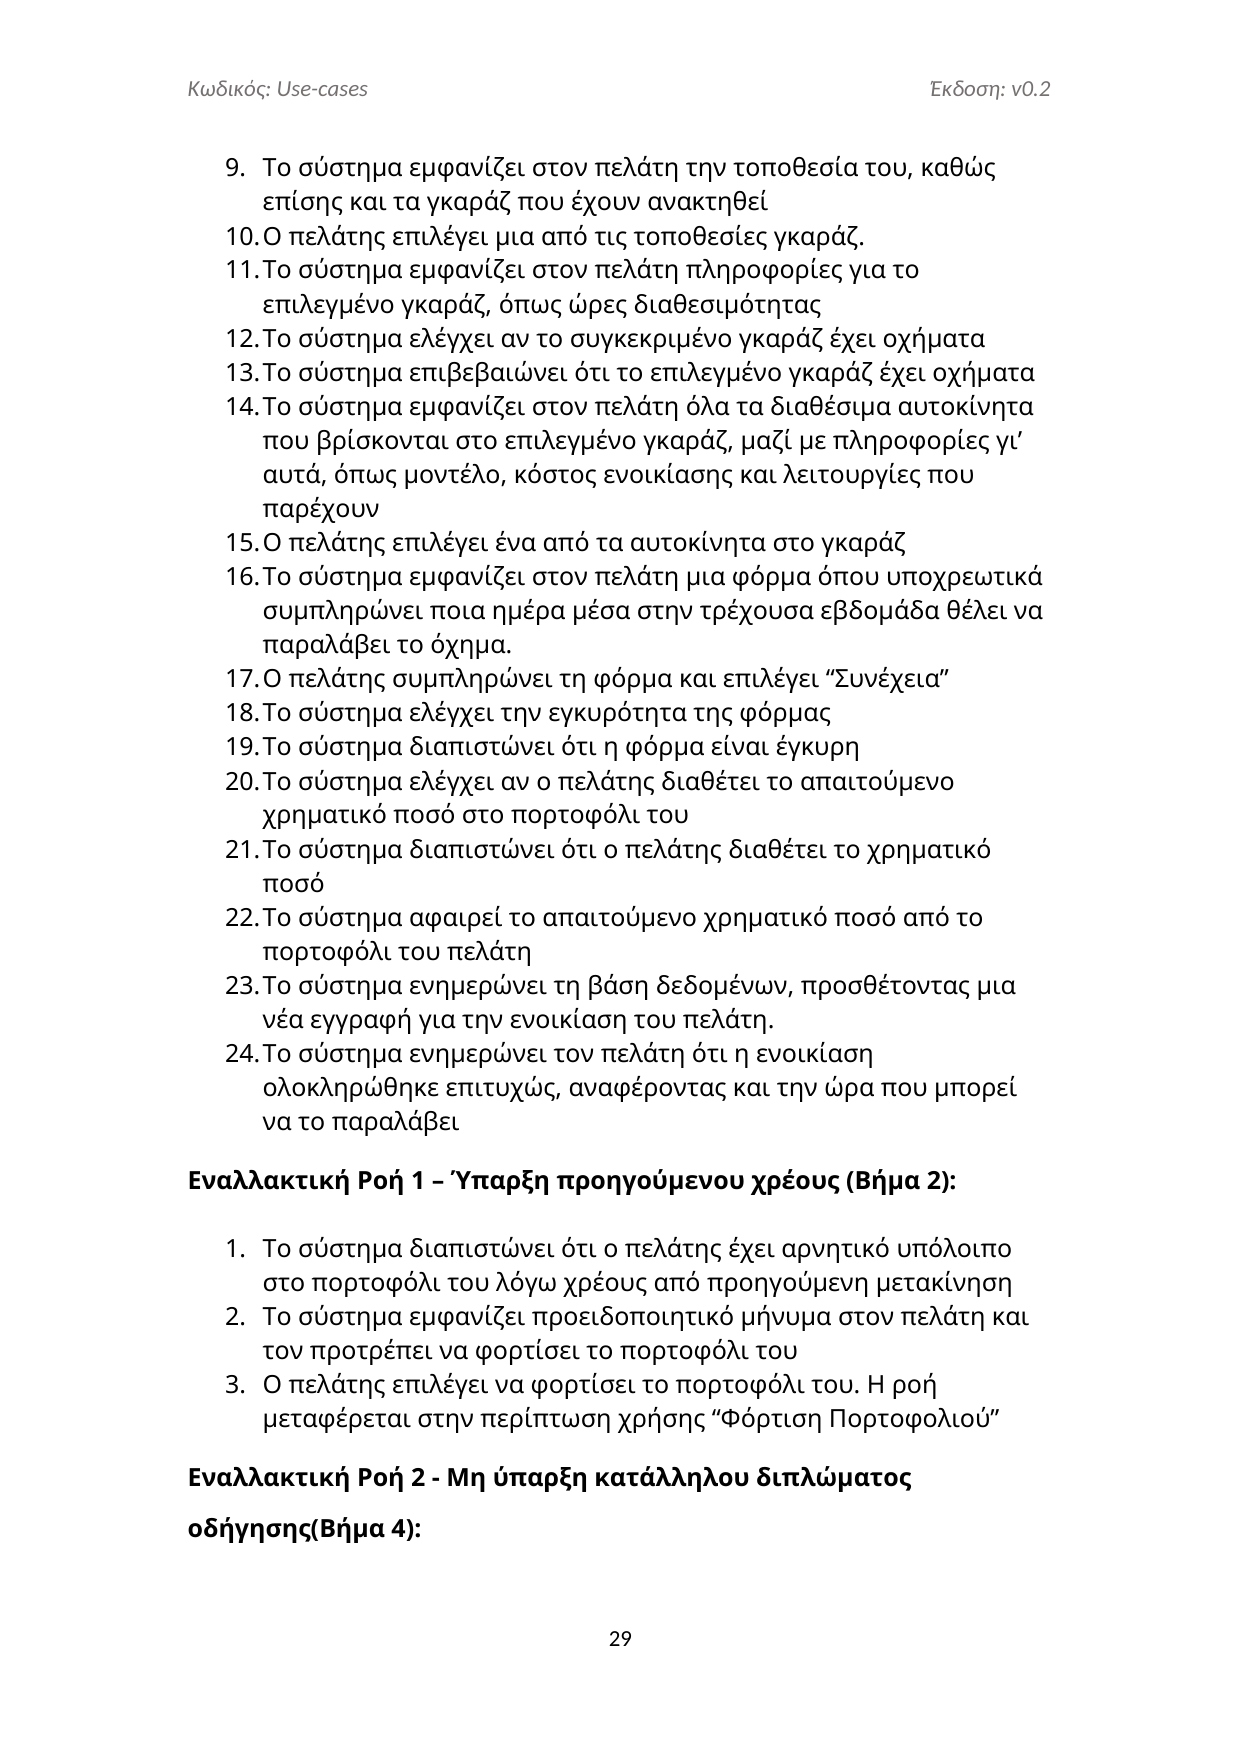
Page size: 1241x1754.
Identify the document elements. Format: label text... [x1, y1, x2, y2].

list Το σύστημα διαπιστώνει ότι ο πελάτης διαθέτει το χρηματικό ποσό [225, 831, 1053, 899]
text Εναλλακτική Ροή 1 – Ύπαρξη προηγούμενου χρέους (Βήμα 2): [187, 1163, 1053, 1197]
list Το σύστημα ενημερώνει τη βάση δεδομένων, προσθέτοντας μια νέα εγγραφή για την ενοικίαση του πελάτη. [225, 967, 1053, 1036]
list Το σύστημα εμφανίζει προειδοποιητικό μήνυμα στον πελάτη και τον προτρέπει να φορτίσει το πορτοφόλι του [225, 1299, 1053, 1367]
list Το σύστημα εμφανίζει στον πελάτη όλα τα διαθέσιμα αυτοκίνητα που βρίσκονται στο επιλεγμένο γκαράζ, μαζί με πληροφορίες γι’ αυτά, όπως μοντέλο, κόστος ενοικίασης και λειτουργίες που παρέχουν [225, 388, 1053, 525]
list Ο πελάτης επιλέγει να φορτίσει το πορτοφόλι του. Η ροή μεταφέρεται στην περίπτωση χρήσης “Φόρτιση Πορτοφολιού” [225, 1367, 1053, 1435]
text Εναλλακτική Ροή 2 - Μη ύπαρξη κατάλληλου διπλώματος οδήγησης(Βήμα 4): [187, 1460, 1053, 1545]
list Το σύστημα ελέγχει την εγκυρότητα της φόρμας [225, 695, 1053, 729]
list Το σύστημα εμφανίζει στον πελάτη την τοποθεσία του, καθώς επίσης και τα γκαράζ που έχουν ανακτηθεί [225, 150, 1053, 218]
list Το σύστημα ενημερώνει τον πελάτη ότι η ενοικίαση ολοκληρώθηκε επιτυχώς, αναφέροντας και την ώρα που μπορεί να το παραλάβει [225, 1036, 1053, 1138]
list Το σύστημα επιβεβαιώνει ότι το επιλεγμένο γκαράζ έχει οχήματα [225, 354, 1053, 388]
list Ο πελάτης επιλέγει μια από τις τοποθεσίες γκαράζ. [225, 218, 1053, 252]
list Το σύστημα διαπιστώνει ότι η φόρμα είναι έγκυρη [225, 729, 1053, 763]
list Ο πελάτης επιλέγει ένα από τα αυτοκίνητα στο γκαράζ [225, 525, 1053, 559]
list Το σύστημα ελέγχει αν ο πελάτης διαθέτει το απαιτούμενο χρηματικό ποσό στο πορτοφόλι του [225, 763, 1053, 831]
list Το σύστημα εμφανίζει στον πελάτη πληροφορίες για το επιλεγμένο γκαράζ, όπως ώρες διαθεσιμότητας [225, 252, 1053, 320]
list Το σύστημα αφαιρεί το απαιτούμενο χρηματικό ποσό από το πορτοφόλι του πελάτη [225, 899, 1053, 967]
list Το σύστημα διαπιστώνει ότι ο πελάτης έχει αρνητικό υπόλοιπο στο πορτοφόλι του λόγω χρέους από προηγούμενη μετακίνηση [225, 1231, 1053, 1299]
list Το σύστημα ελέγχει αν το συγκεκριμένο γκαράζ έχει οχήματα [225, 320, 1053, 354]
list Το σύστημα εμφανίζει στον πελάτη μια φόρμα όπου υποχρεωτικά συμπληρώνει ποια ημέρα μέσα στην τρέχουσα εβδομάδα θέλει να παραλάβει το όχημα. [225, 559, 1053, 661]
list Ο πελάτης συμπληρώνει τη φόρμα και επιλέγει “Συνέχεια” [225, 661, 1053, 695]
